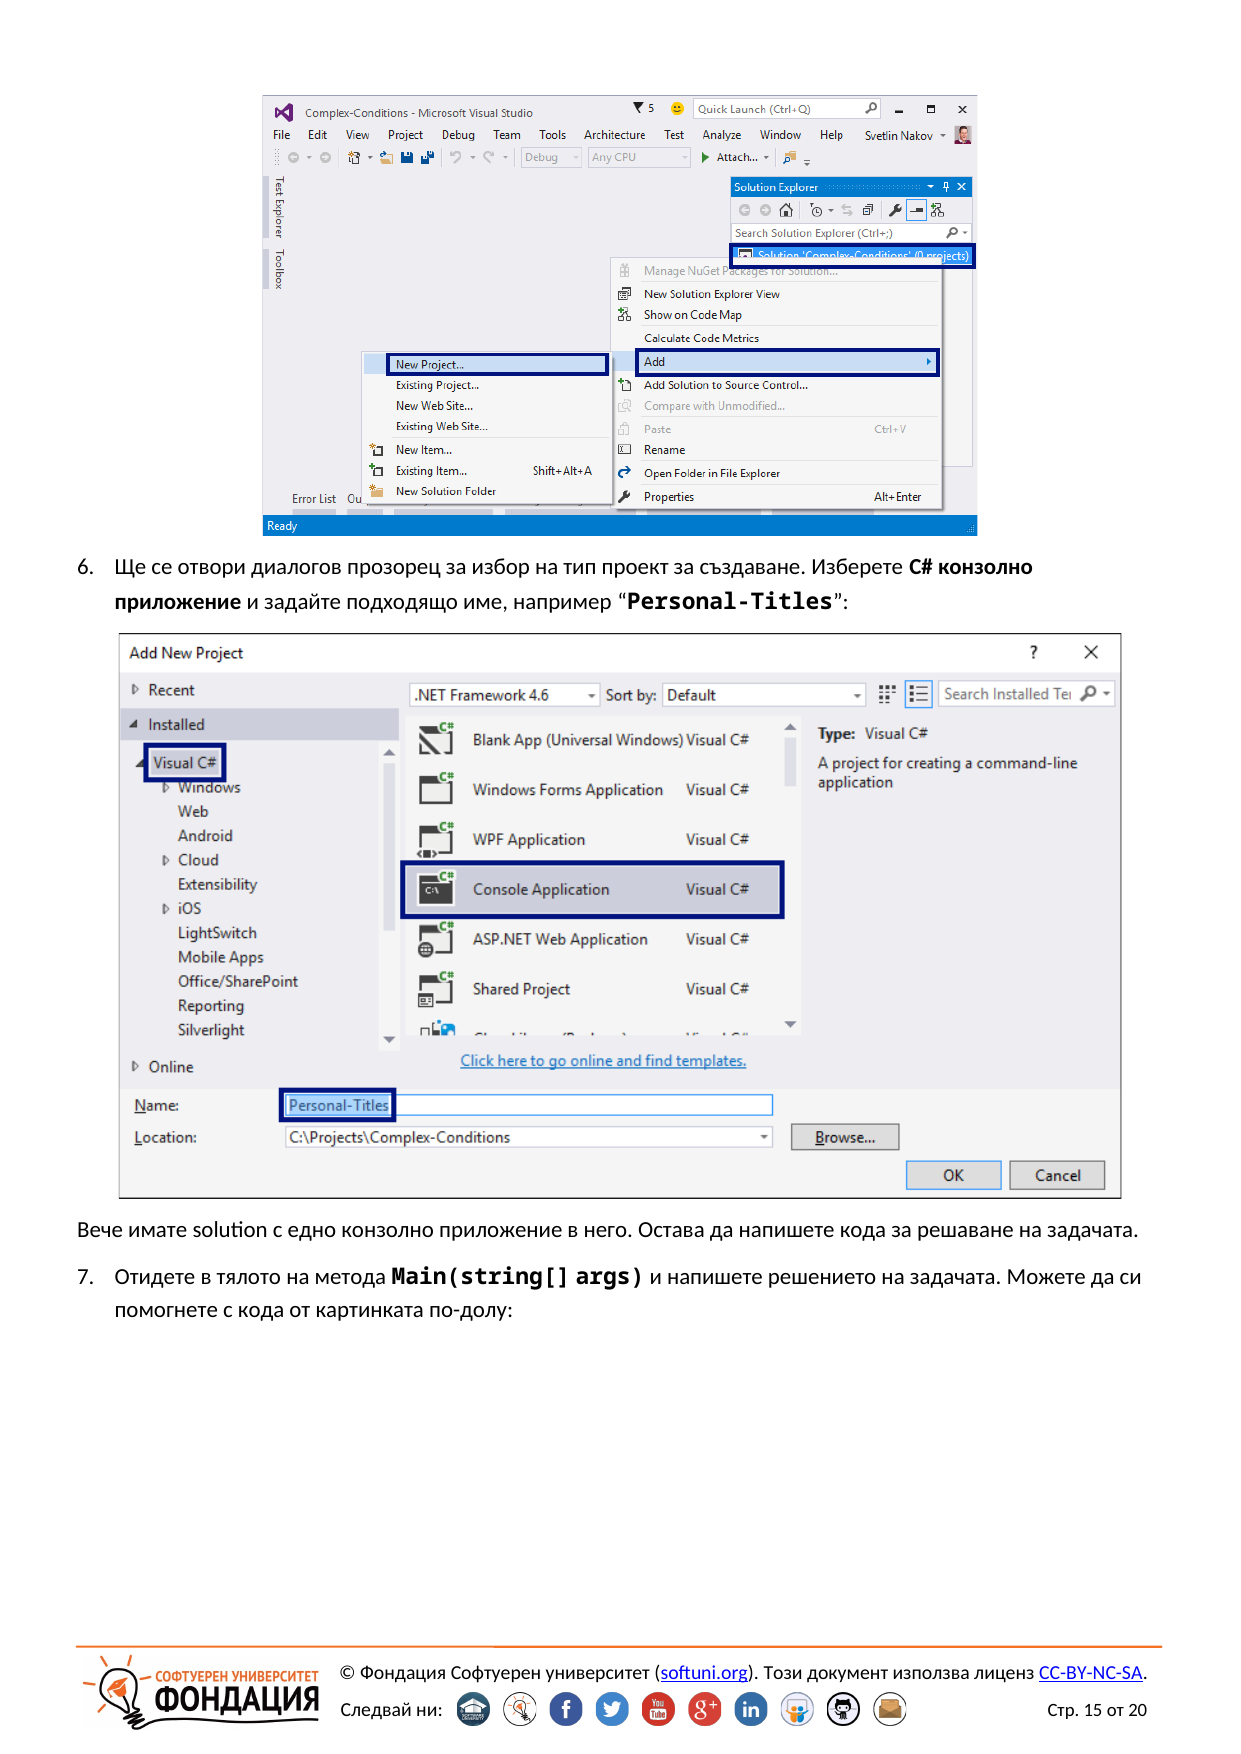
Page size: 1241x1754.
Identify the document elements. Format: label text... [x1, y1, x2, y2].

picture [503, 1692, 537, 1726]
picture [642, 1692, 675, 1726]
picture [82, 1654, 319, 1730]
list Отидете в тялото на метода Main(string[] args) и напишете решението на задачата. Можете да си помогнете с кода от картинката по-долу: [77, 1260, 1163, 1324]
picture [118, 633, 1122, 1199]
picture [595, 1692, 629, 1726]
text Вече имате solution с едно конзолно приложение в него. Остава да напишете кода за решаване на задачата. [77, 1216, 1163, 1243]
picture [262, 95, 978, 536]
picture [734, 1692, 768, 1726]
picture [827, 1692, 860, 1726]
picture [457, 1692, 490, 1726]
picture [873, 1692, 907, 1726]
picture [780, 1692, 814, 1726]
picture [549, 1692, 583, 1726]
picture [688, 1692, 722, 1726]
list Ще се отвори диалогов прозорец за избор на тип проект за създаване. Изберете C# конзолно приложение и задайте подходящо име, например “Personal-Titles”: [77, 552, 1163, 616]
